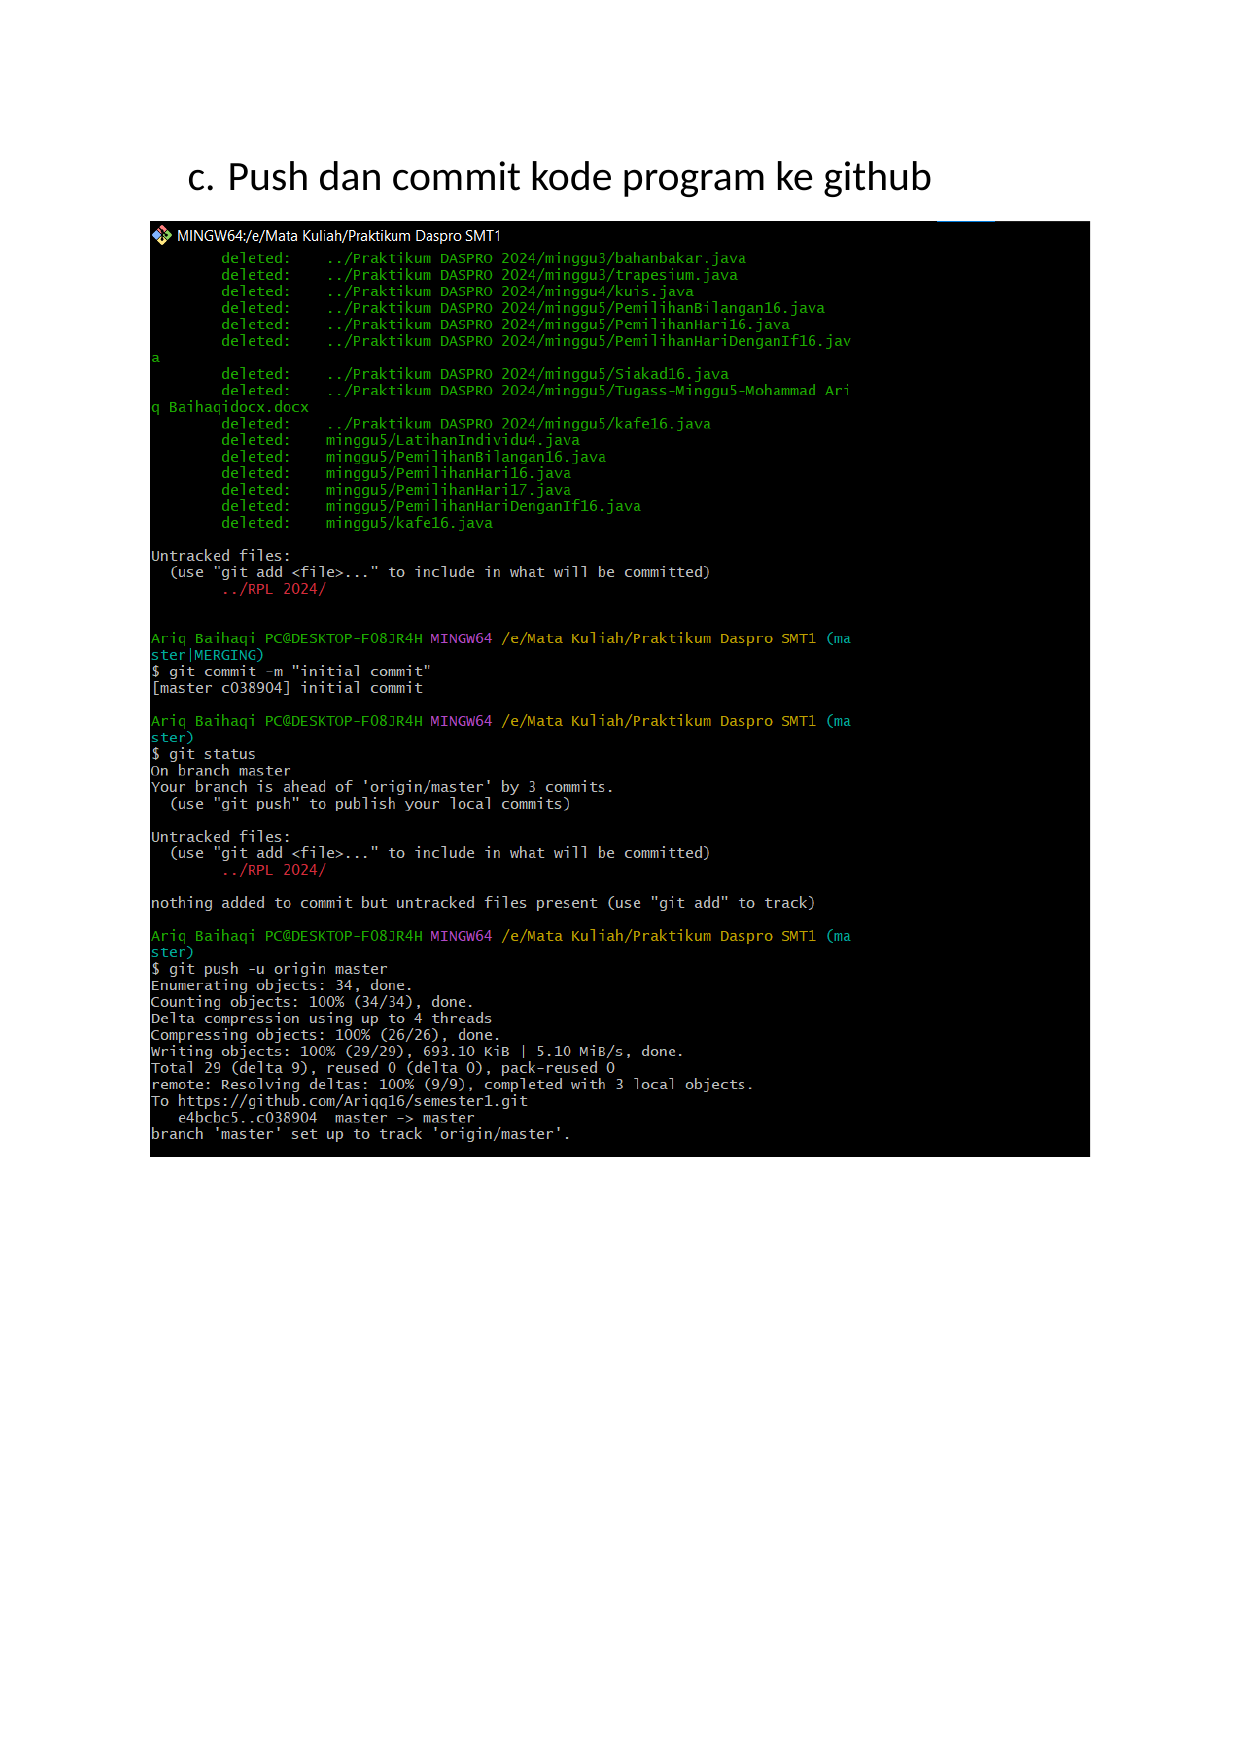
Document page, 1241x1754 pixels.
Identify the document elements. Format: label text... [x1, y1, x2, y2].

picture [150, 221, 1091, 1157]
list Push dan commit kode program ke github [187, 150, 1090, 201]
